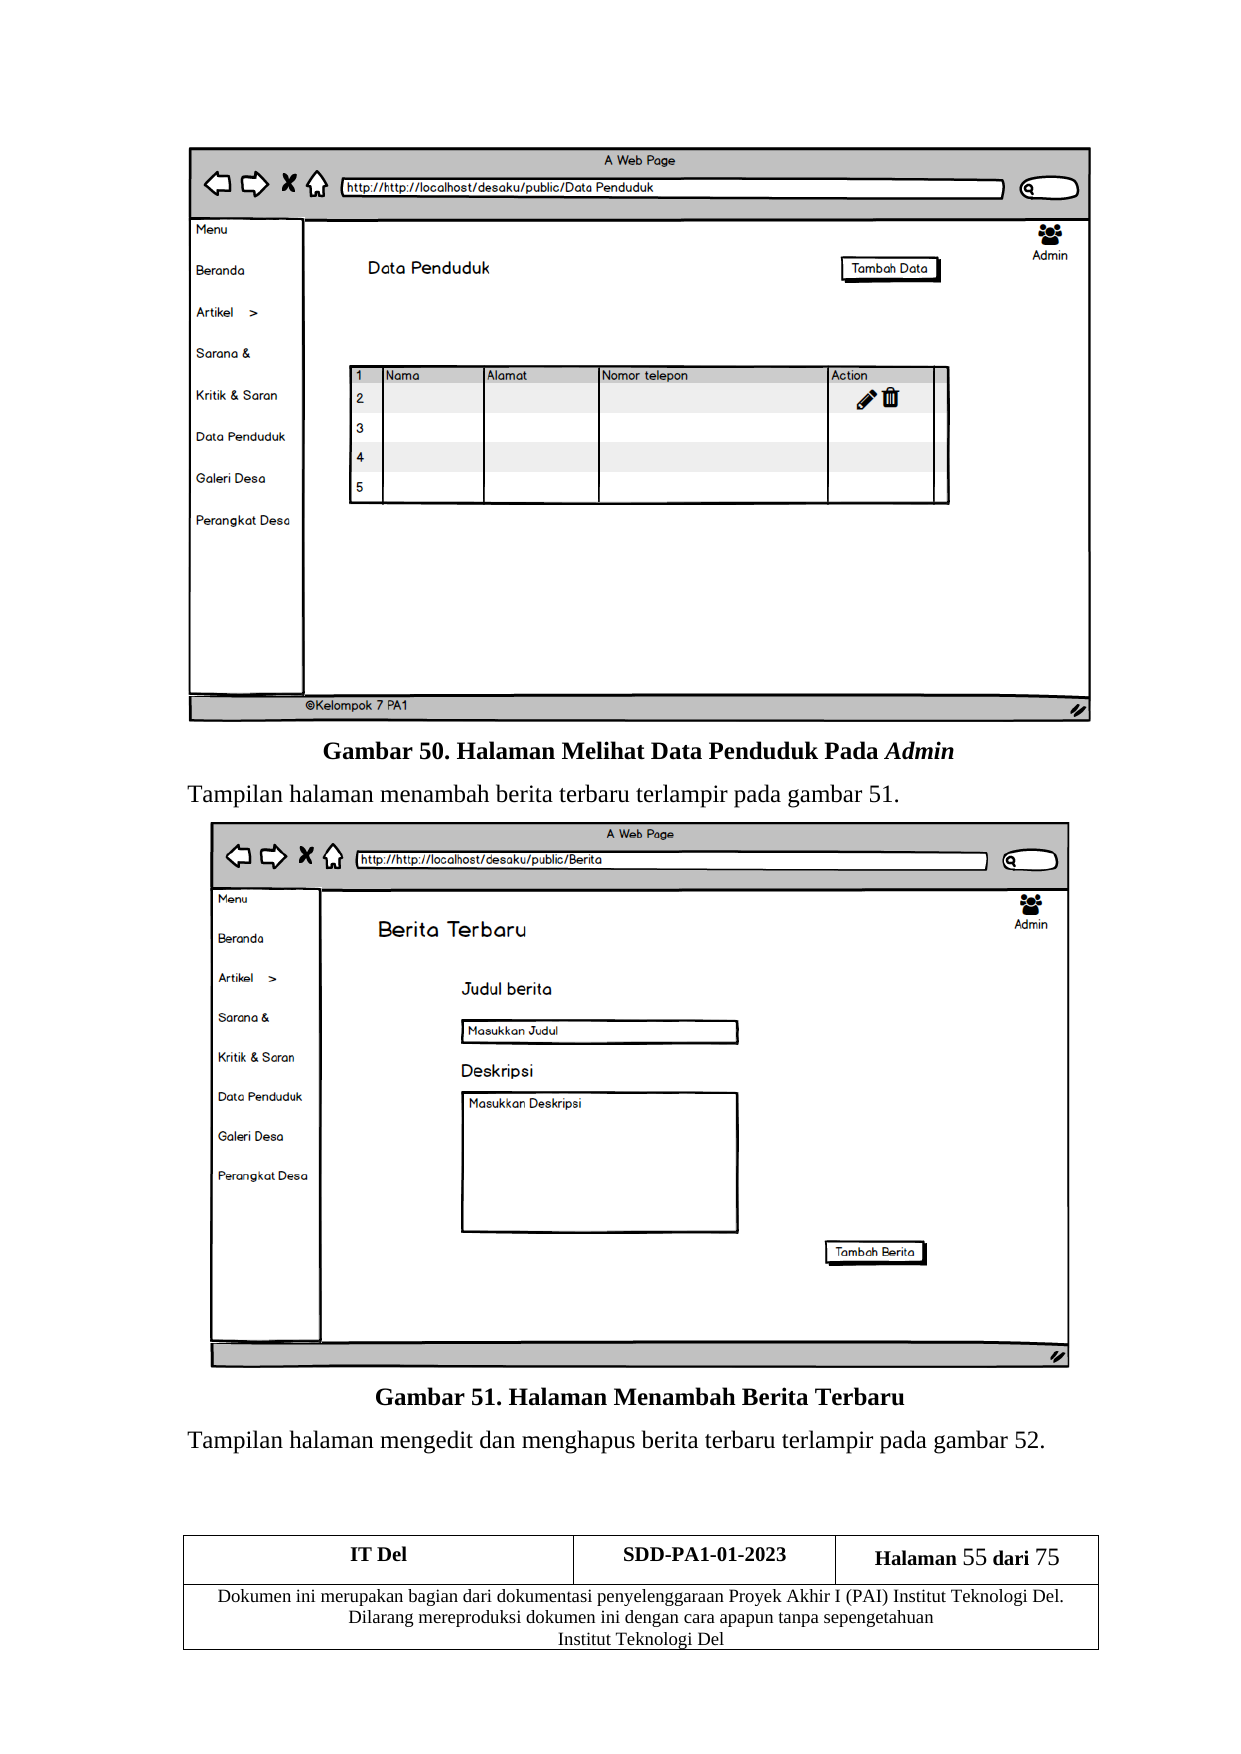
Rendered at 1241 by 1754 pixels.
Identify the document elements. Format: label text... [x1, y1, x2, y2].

picture [188, 147, 1091, 722]
text Tampilan halaman menambah berita terbaru terlampir pada gambar 51. [187, 779, 1092, 808]
text Gambar 51. Halaman Menambah Berita Terbaru [187, 1382, 1092, 1411]
picture [210, 822, 1070, 1368]
text Tampilan halaman mengedit dan menghapus berita terbaru terlampir pada gambar 52. [187, 1425, 1092, 1454]
text Gambar 50. Halaman Melihat Data Penduduk Pada Admin [187, 736, 1092, 764]
